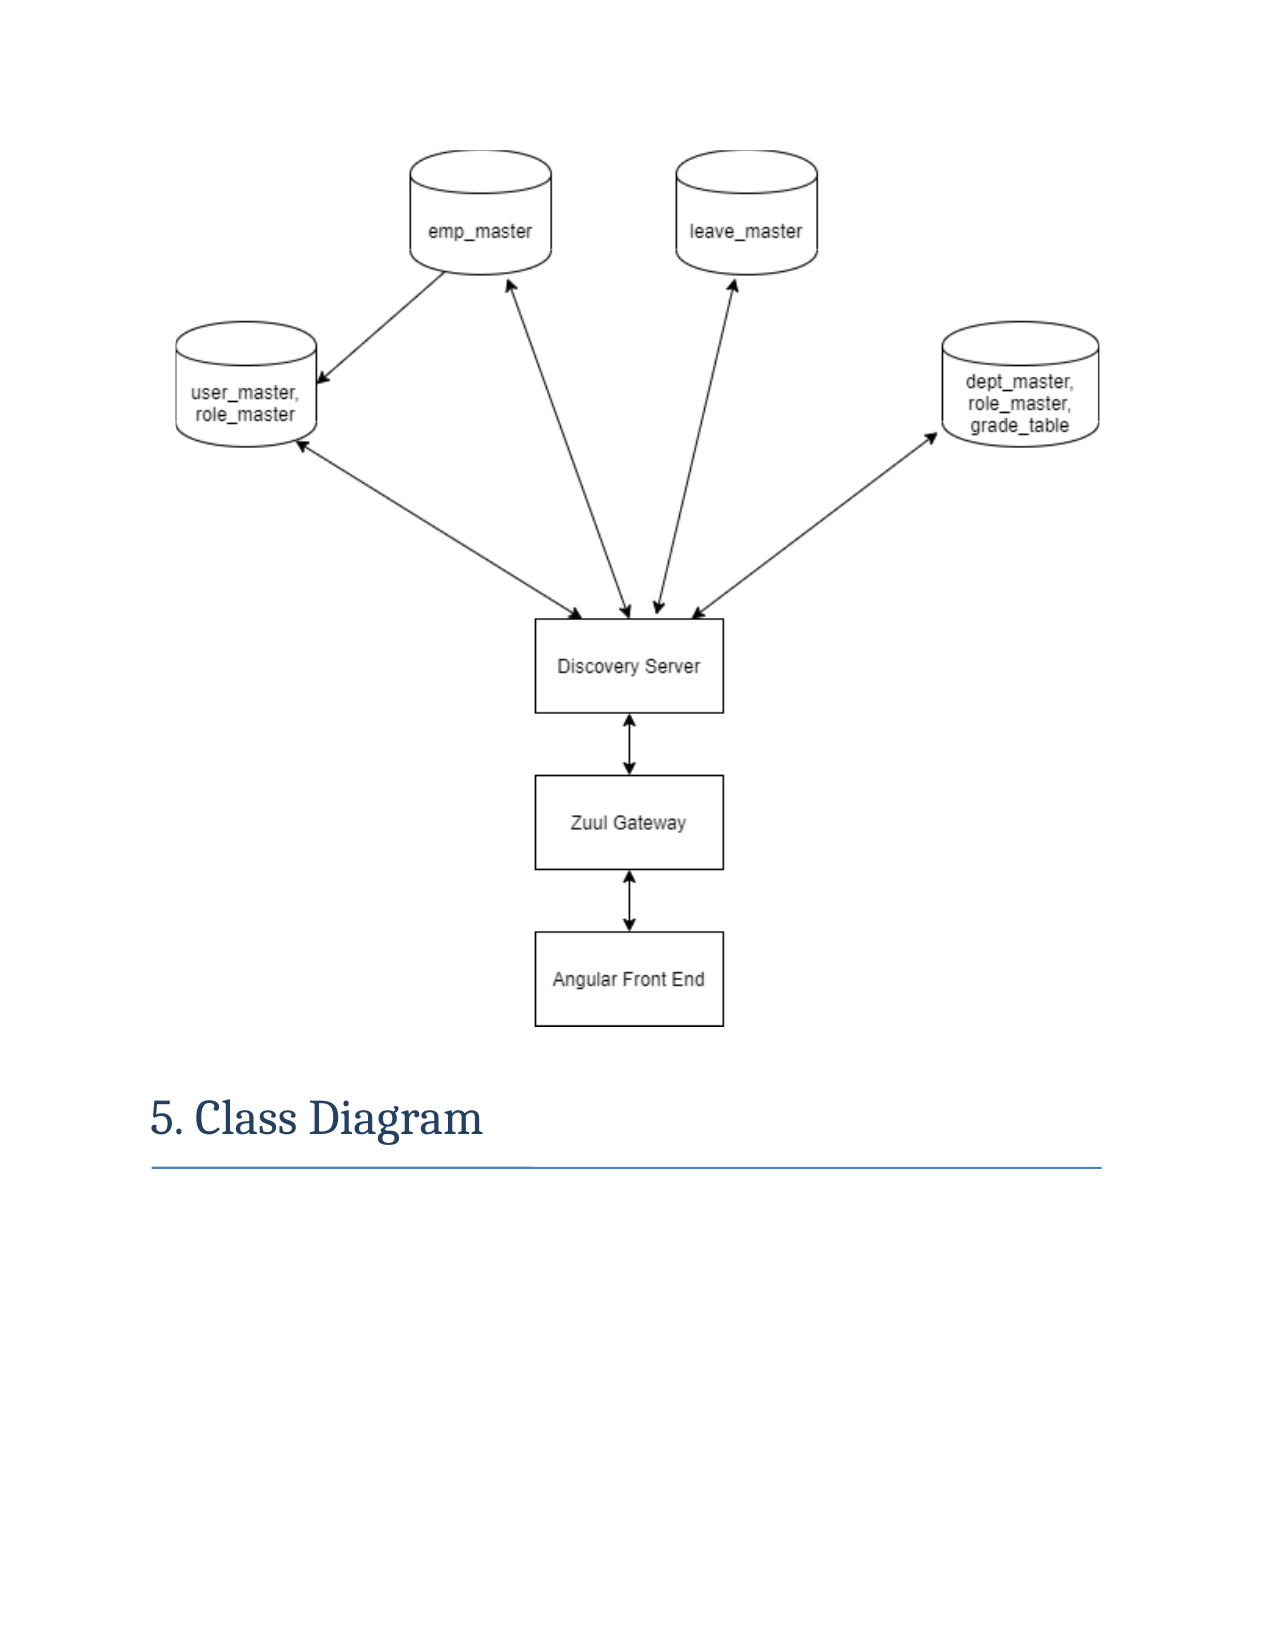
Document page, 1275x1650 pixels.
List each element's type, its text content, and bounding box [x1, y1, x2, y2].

picture [175, 150, 1100, 1027]
text 5. Class Diagram [150, 1090, 1125, 1147]
